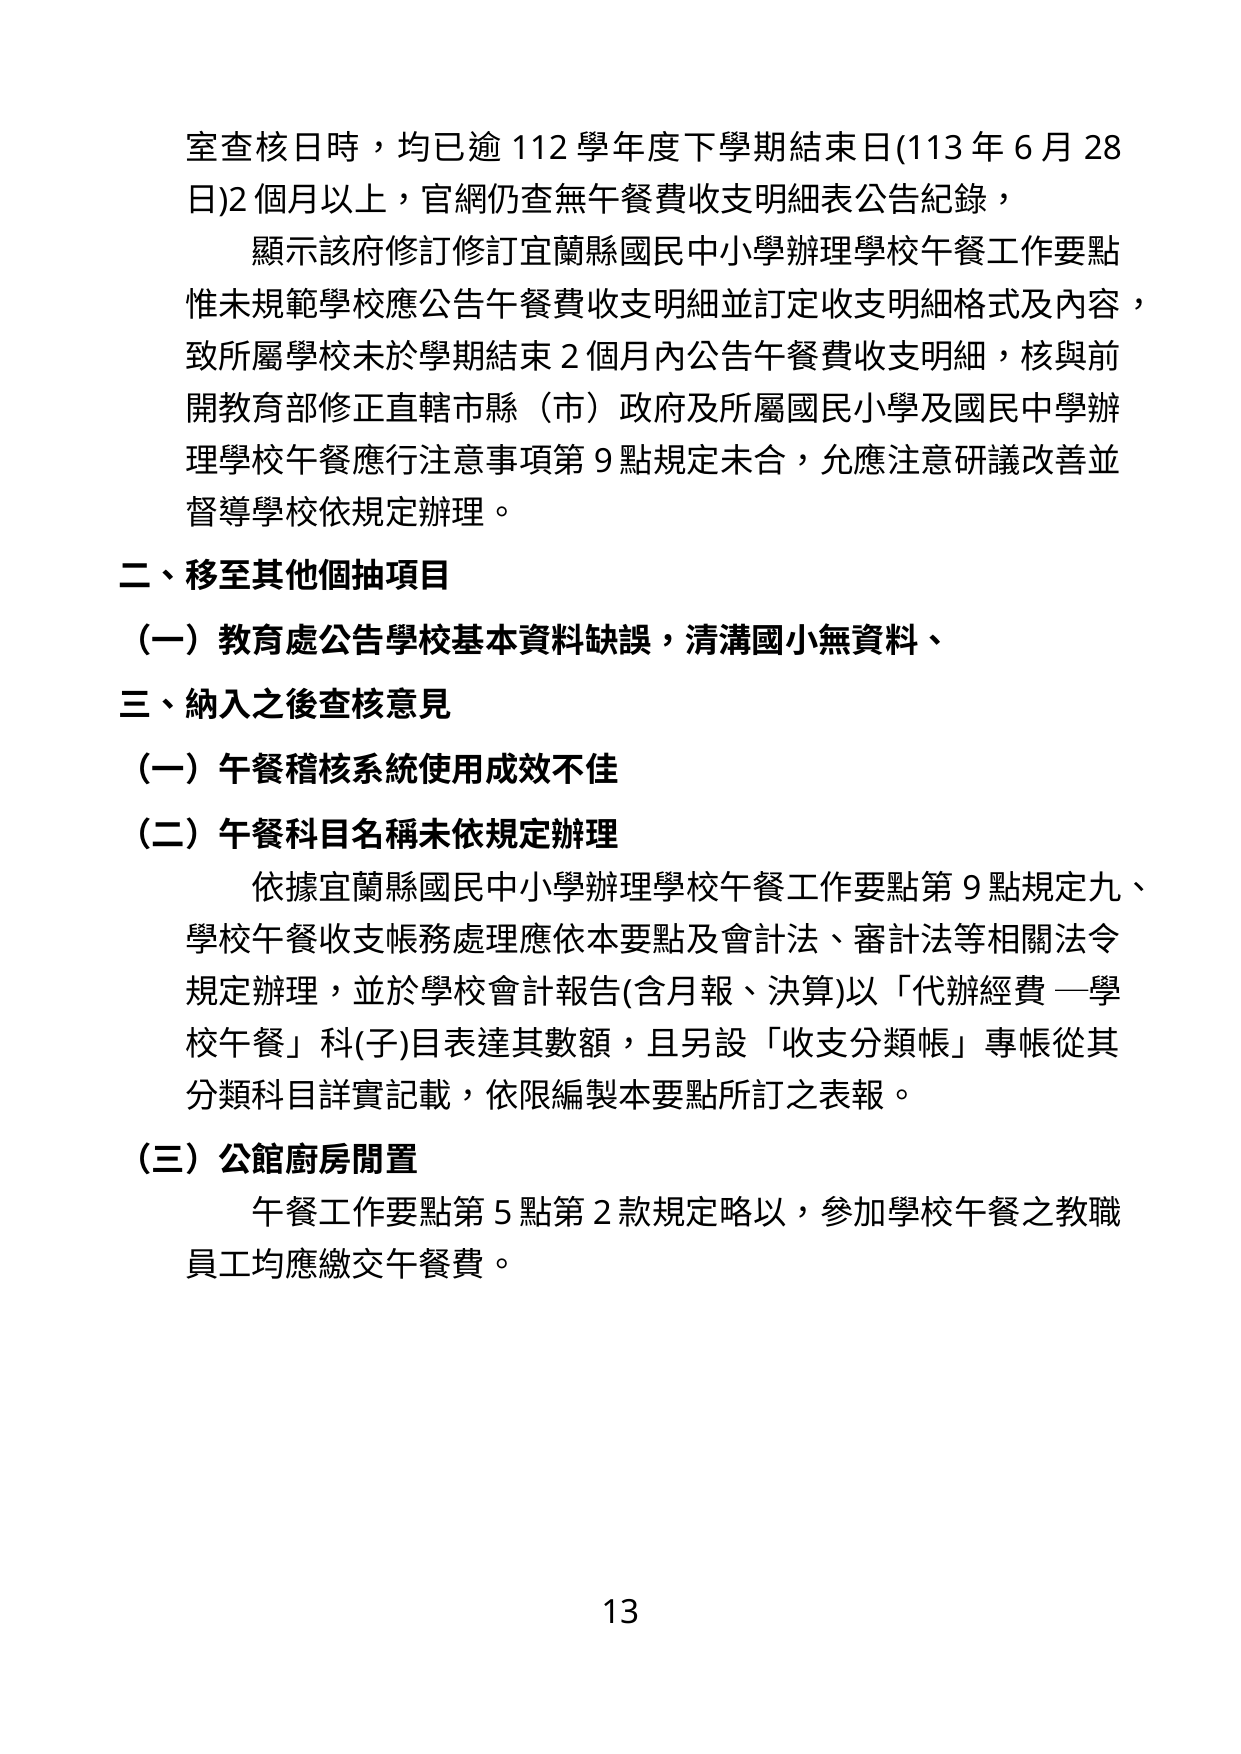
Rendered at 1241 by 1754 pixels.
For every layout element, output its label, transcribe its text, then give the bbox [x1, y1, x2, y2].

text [185, 118, 1122, 222]
subtitle （三）公館廚房閒置 [118, 1124, 1122, 1183]
subtitle 二、移至其他個抽項目 [118, 541, 1122, 599]
subtitle 三、納入之後查核意見 [118, 670, 1122, 728]
text 依據宜蘭縣國民中小學辦理學校午餐工作要點第9點規定九、學校午餐收支帳務處理應依本要點及會計法、審計法等相關法令規定辦理，並於學校會計報告(含月報、決算)以「代辦經費 ─學校午餐」科(子)目表達其數額，且另設「收支分類帳」專帳從其分類科目詳實記載，依限編製本要點所訂之表報。 [185, 858, 1122, 1118]
subtitle （一）教育處公告學校基本資料缺誤，清溝國小無資料、 [118, 606, 1122, 664]
subtitle （二）午餐科目名稱未依規定辦理 [118, 799, 1122, 858]
subtitle （一）午餐稽核系統使用成效不佳 [118, 735, 1122, 793]
text 顯示該府修訂修訂宜蘭縣國民中小學辦理學校午餐工作要點，惟未規範學校應公告午餐費收支明細並訂定收支明細格式及內容，致所屬學校未於學期結束2個月內公告午餐費收支明細，核與前開教育部修正直轄市縣（市）政府及所屬國民小學及國民中學辦理學校午餐應行注意事項第9點規定未合，允應注意研議改善並督導學校依規定辦理。 [185, 222, 1122, 535]
text 午餐工作要點第5點第2款規定略以，參加學校午餐之教職員工均應繳交午餐費。 [185, 1183, 1122, 1287]
